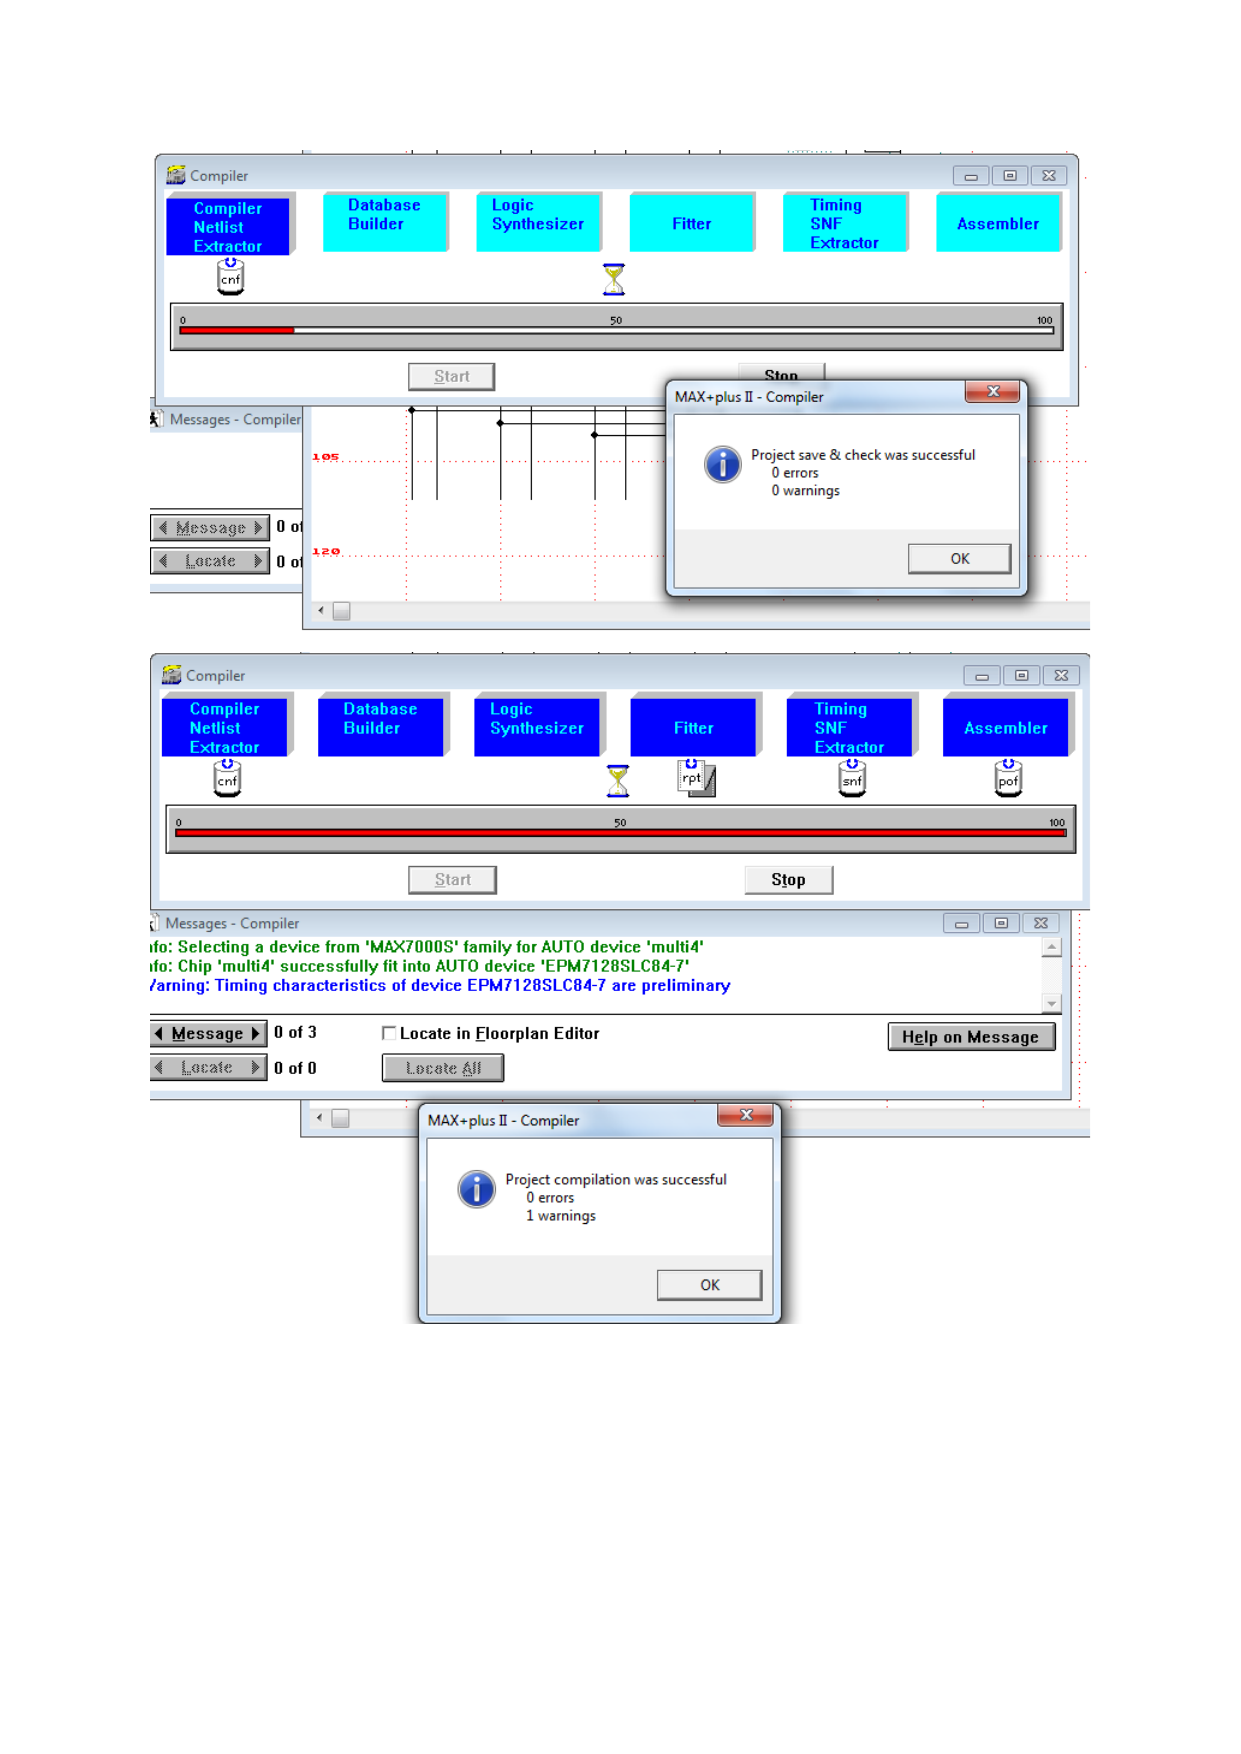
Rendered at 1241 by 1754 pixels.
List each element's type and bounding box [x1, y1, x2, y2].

picture [150, 652, 1091, 1324]
picture [150, 150, 1091, 649]
